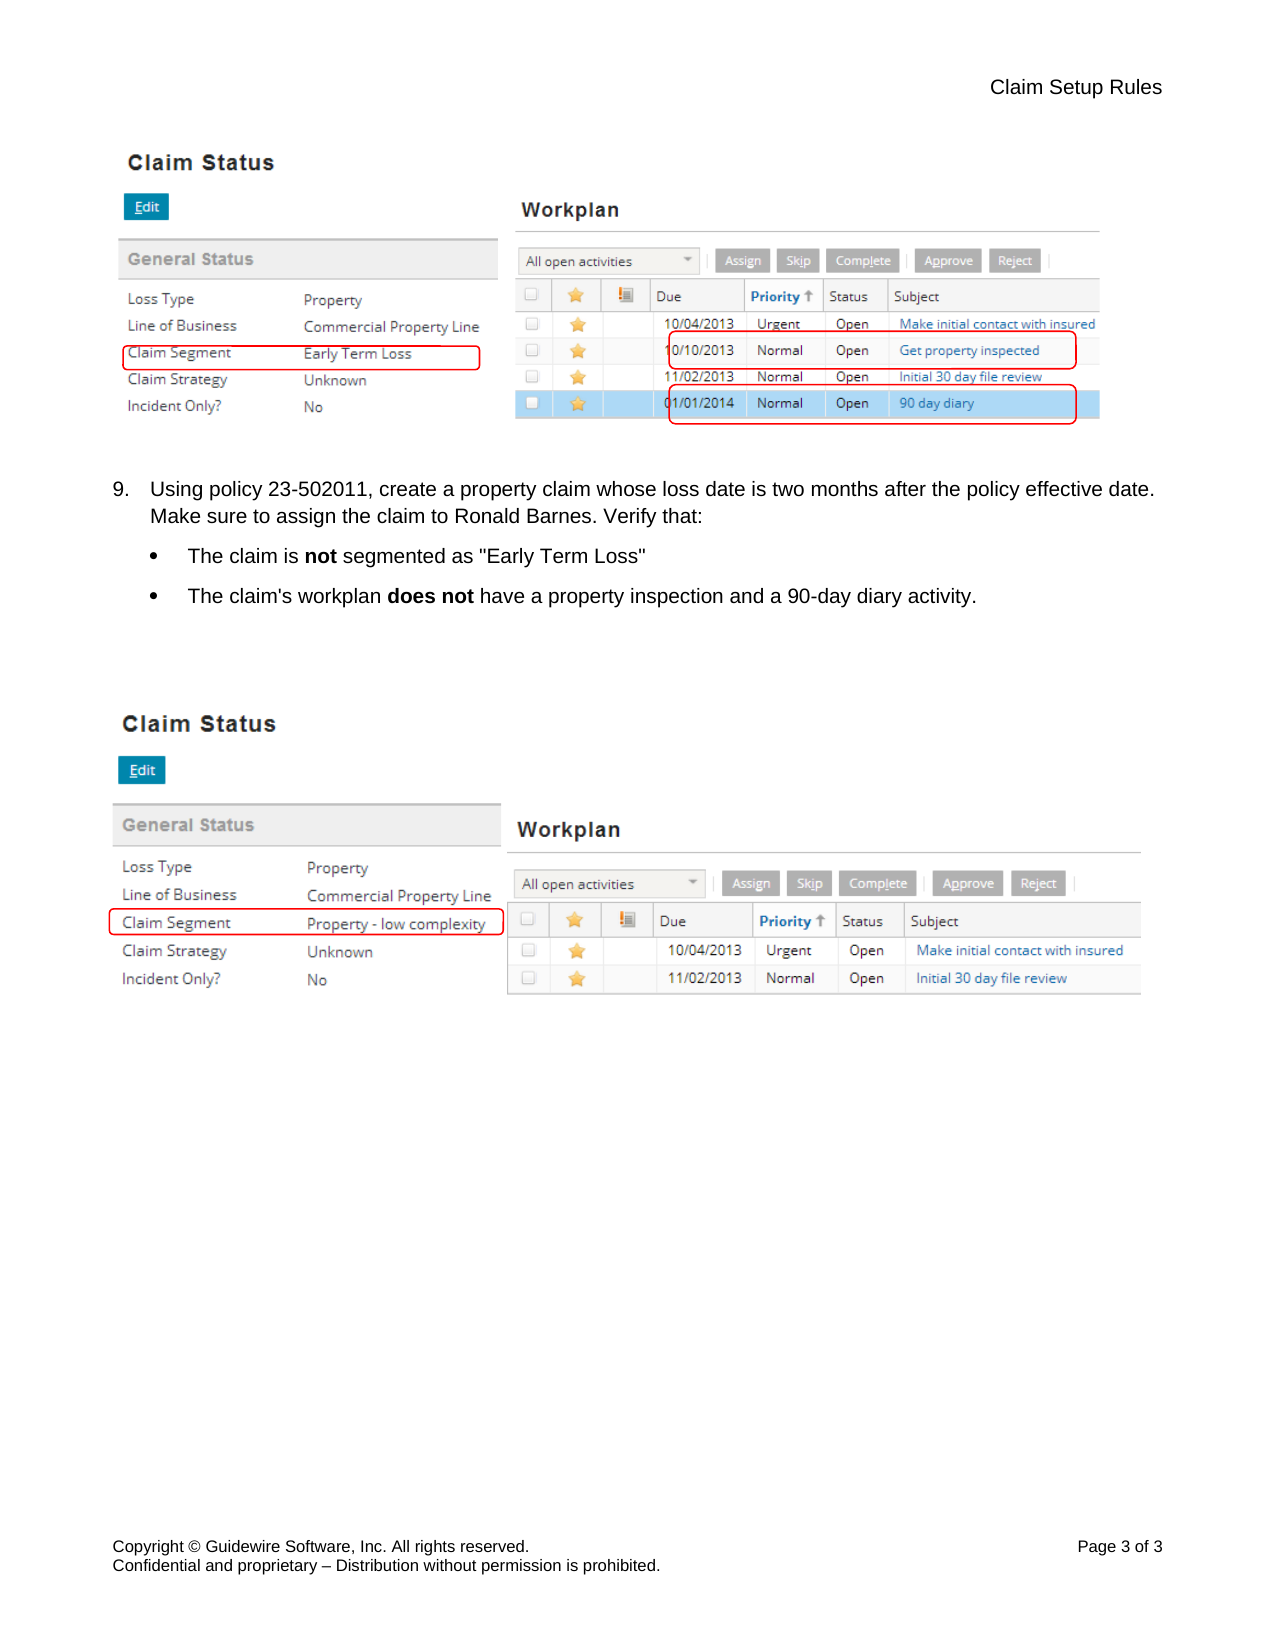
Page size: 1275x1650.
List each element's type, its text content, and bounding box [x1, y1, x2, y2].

picture [515, 197, 1100, 422]
picture [507, 808, 1141, 997]
list The claim's workplan does not have a property inspection and a 90-day diary activity. [150, 580, 1162, 607]
picture [670, 386, 1075, 422]
picture [118, 146, 498, 422]
list The claim is not segmented as "Early Term Loss" [150, 541, 1162, 568]
picture [112, 709, 502, 908]
picture [112, 910, 502, 933]
picture [112, 935, 502, 997]
text Using policy 23-502011, create a property claim whose loss date is two months after the policy effective date. Make sure to assign the claim to Ronald Barnes. Verify that: [112, 474, 1162, 528]
